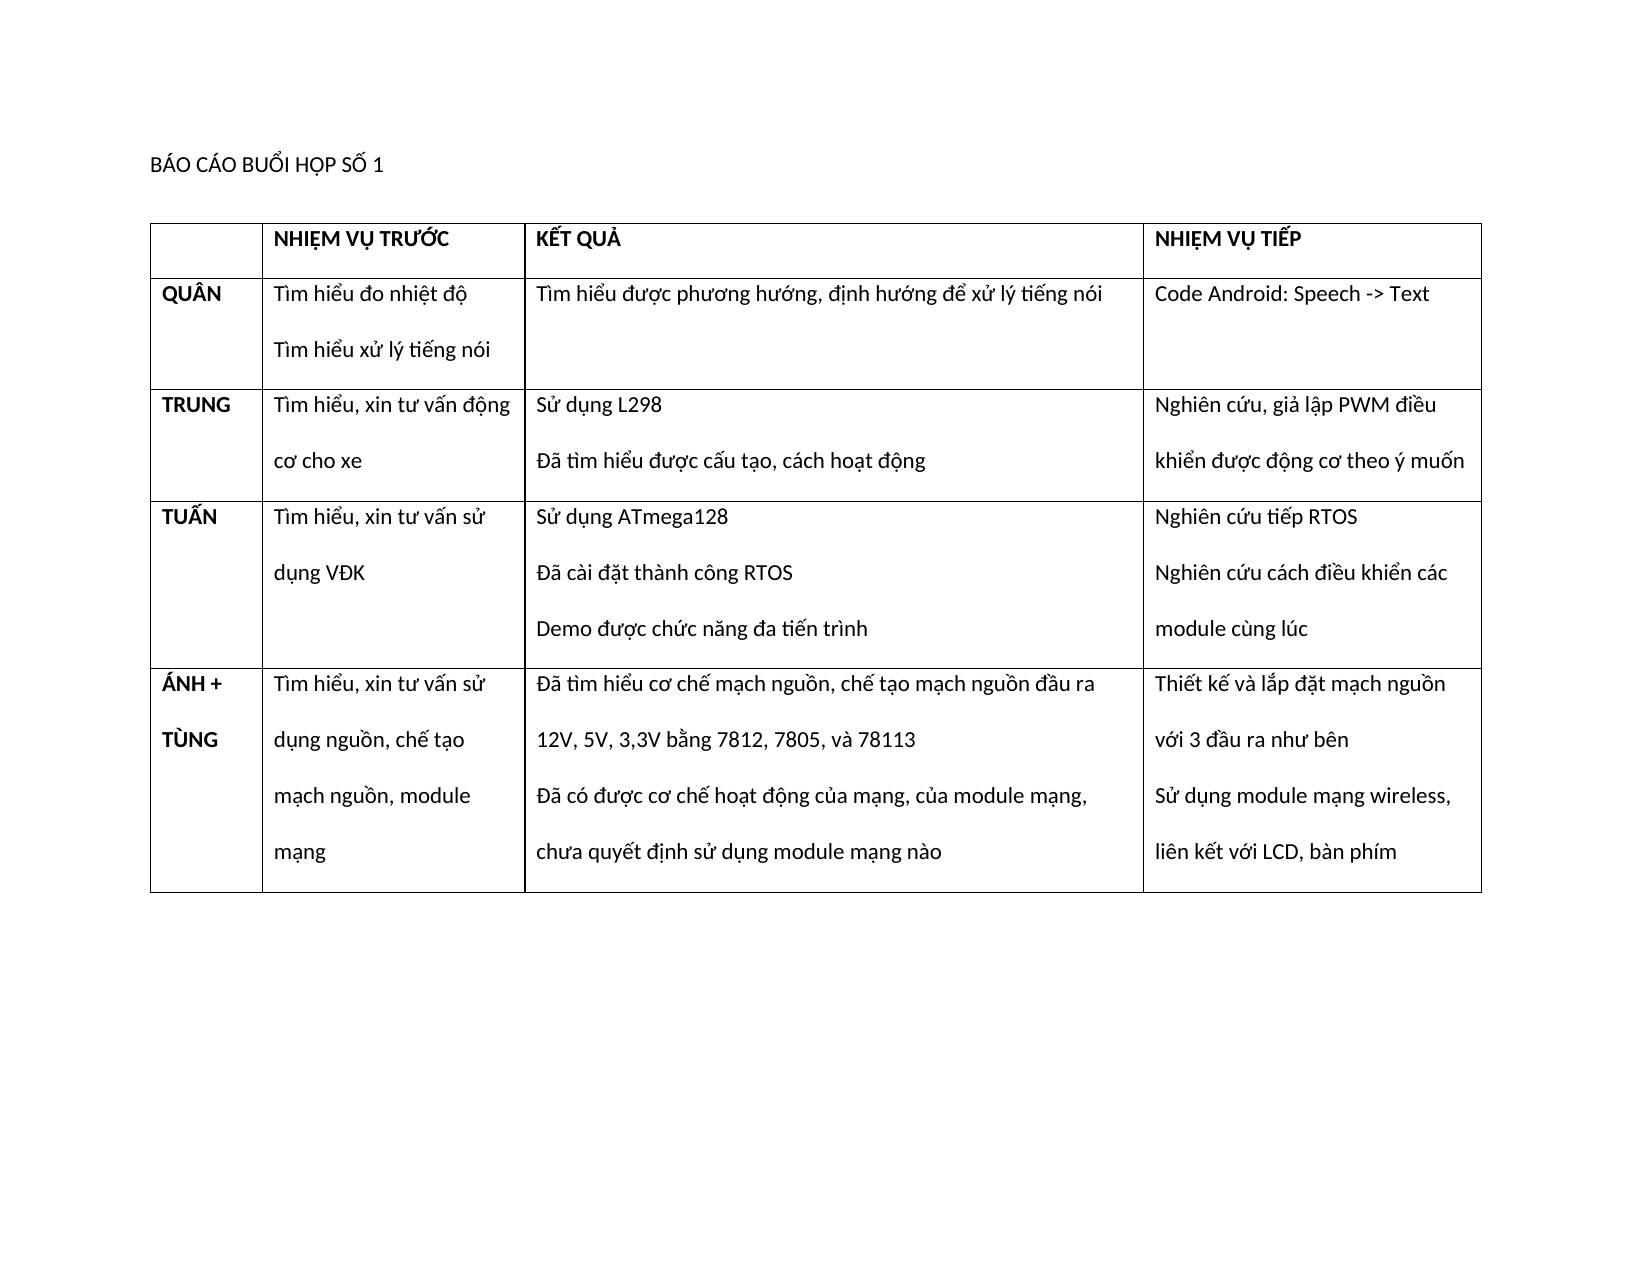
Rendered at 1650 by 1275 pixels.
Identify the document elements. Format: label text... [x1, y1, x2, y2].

text BÁO CÁO BUỔI HỌP SỐ 1 [150, 150, 1500, 178]
table_cell TUẤN [151, 502, 262, 668]
table_cell QUÂN [151, 279, 262, 389]
table_cell Thiết kế và lắp đặt mạch nguồn với 3 đầu ra như bên Sử dụng module mạng wireless, liên kết với LCD, bàn phím [1144, 669, 1481, 892]
table_cell TRUNG [151, 390, 262, 501]
table_cell Nghiên cứu, giả lập PWM điều khiển được động cơ theo ý muốn [1144, 390, 1481, 501]
table_cell Tìm hiểu, xin tư vấn động cơ cho xe [263, 390, 524, 501]
table_header KẾT QUẢ [526, 224, 1143, 278]
table_cell Tìm hiểu, xin tư vấn sử dụng VĐK [263, 502, 524, 668]
table_cell Tìm hiểu, xin tư vấn sử dụng nguồn, chế tạo mạch nguồn, module mạng [263, 669, 524, 892]
table_cell Code Android: Speech -> Text [1144, 279, 1481, 389]
table_header NHIỆM VỤ TIẾP [1144, 224, 1481, 278]
table_cell Sử dụng L298 Đã tìm hiểu được cấu tạo, cách hoạt động [526, 390, 1143, 501]
table_cell Đã tìm hiểu cơ chế mạch nguồn, chế tạo mạch nguồn đầu ra 12V, 5V, 3,3V bằng 7812, 7805, và 78113 Đã có được cơ chế hoạt động của mạng, của module mạng, chưa quyết định sử dụng module mạng nào [526, 669, 1143, 892]
table_cell Tìm hiểu đo nhiệt độ Tìm hiểu xử lý tiếng nói [263, 279, 524, 389]
table_header [151, 224, 262, 278]
table_cell Nghiên cứu tiếp RTOS Nghiên cứu cách điều khiển các module cùng lúc [1144, 502, 1481, 668]
table_cell Sử dụng ATmega128 Đã cài đặt thành công RTOS Demo được chức năng đa tiến trình [526, 502, 1143, 668]
table_cell Tìm hiểu được phương hướng, định hướng để xử lý tiếng nói [526, 279, 1143, 389]
table_header NHIỆM VỤ TRƯỚC [263, 224, 524, 278]
table_cell ÁNH + TÙNG [151, 669, 262, 892]
